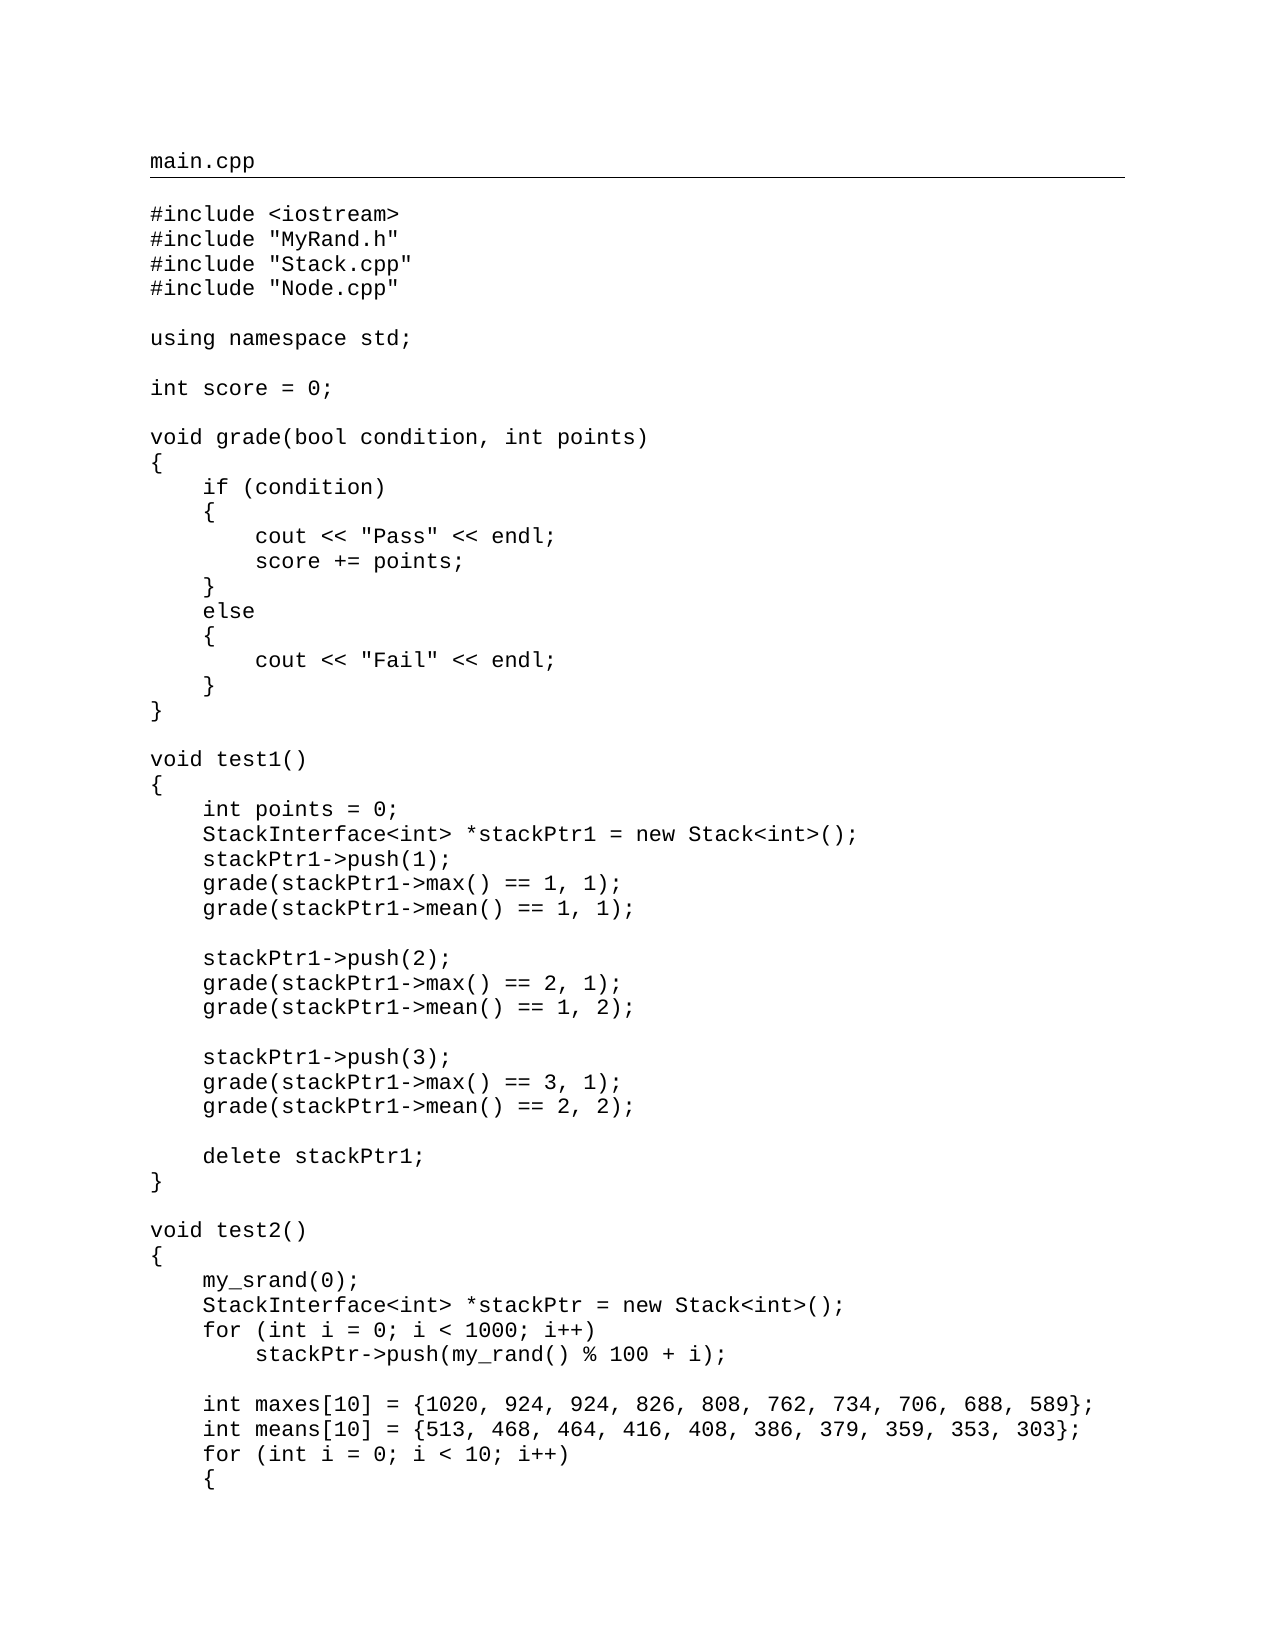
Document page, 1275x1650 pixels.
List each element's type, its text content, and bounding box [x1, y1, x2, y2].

text stackPtr1->push(3); [150, 1046, 1125, 1071]
text } [150, 1170, 1125, 1195]
text int score = 0; [150, 377, 1125, 402]
text #include "Stack.cpp" [150, 253, 1125, 278]
text cout << "Fail" << endl; [150, 649, 1125, 674]
text grade(stackPtr1->mean() == 2, 2); [150, 1096, 1125, 1121]
text { [150, 451, 1125, 476]
text #include "Node.cpp" [150, 278, 1125, 302]
text { [150, 501, 1125, 526]
text int points = 0; [150, 798, 1125, 823]
text if (condition) [150, 476, 1125, 501]
text #include "MyRand.h" [150, 228, 1125, 253]
text grade(stackPtr1->max() == 1, 1); [150, 873, 1125, 897]
text score += points; [150, 550, 1125, 575]
text grade(stackPtr1->mean() == 1, 1); [150, 897, 1125, 922]
text grade(stackPtr1->max() == 2, 1); [150, 972, 1125, 997]
text stackPtr->push(my_rand() % 100 + i); [150, 1344, 1125, 1368]
text stackPtr1->push(1); [150, 848, 1125, 873]
text grade(stackPtr1->max() == 3, 1); [150, 1071, 1125, 1096]
text cout << "Pass" << endl; [150, 526, 1125, 550]
text else [150, 600, 1125, 625]
text { [150, 625, 1125, 649]
text StackInterface<int> *stackPtr1 = new Stack<int>(); [150, 823, 1125, 848]
text int maxes[10] = {1020, 924, 924, 826, 808, 762, 734, 706, 688, 589}; [150, 1393, 1125, 1418]
text my_srand(0); [150, 1269, 1125, 1294]
text for (int i = 0; i < 1000; i++) [150, 1319, 1125, 1344]
text { [150, 1468, 1125, 1492]
text for (int i = 0; i < 10; i++) [150, 1443, 1125, 1468]
text void test1() [150, 749, 1125, 773]
text { [150, 773, 1125, 798]
text } [150, 699, 1125, 724]
text int means[10] = {513, 468, 464, 416, 408, 386, 379, 359, 353, 303}; [150, 1418, 1125, 1443]
text delete stackPtr1; [150, 1145, 1125, 1170]
text void grade(bool condition, int points) [150, 426, 1125, 451]
text #include <iostream> [150, 203, 1125, 228]
text StackInterface<int> *stackPtr = new Stack<int>(); [150, 1294, 1125, 1319]
text main.cpp [150, 150, 1125, 177]
text } [150, 674, 1125, 699]
text stackPtr1->push(2); [150, 947, 1125, 972]
text using namespace std; [150, 327, 1125, 352]
text { [150, 1244, 1125, 1269]
text } [150, 575, 1125, 600]
text void test2() [150, 1220, 1125, 1244]
text grade(stackPtr1->mean() == 1, 2); [150, 997, 1125, 1021]
